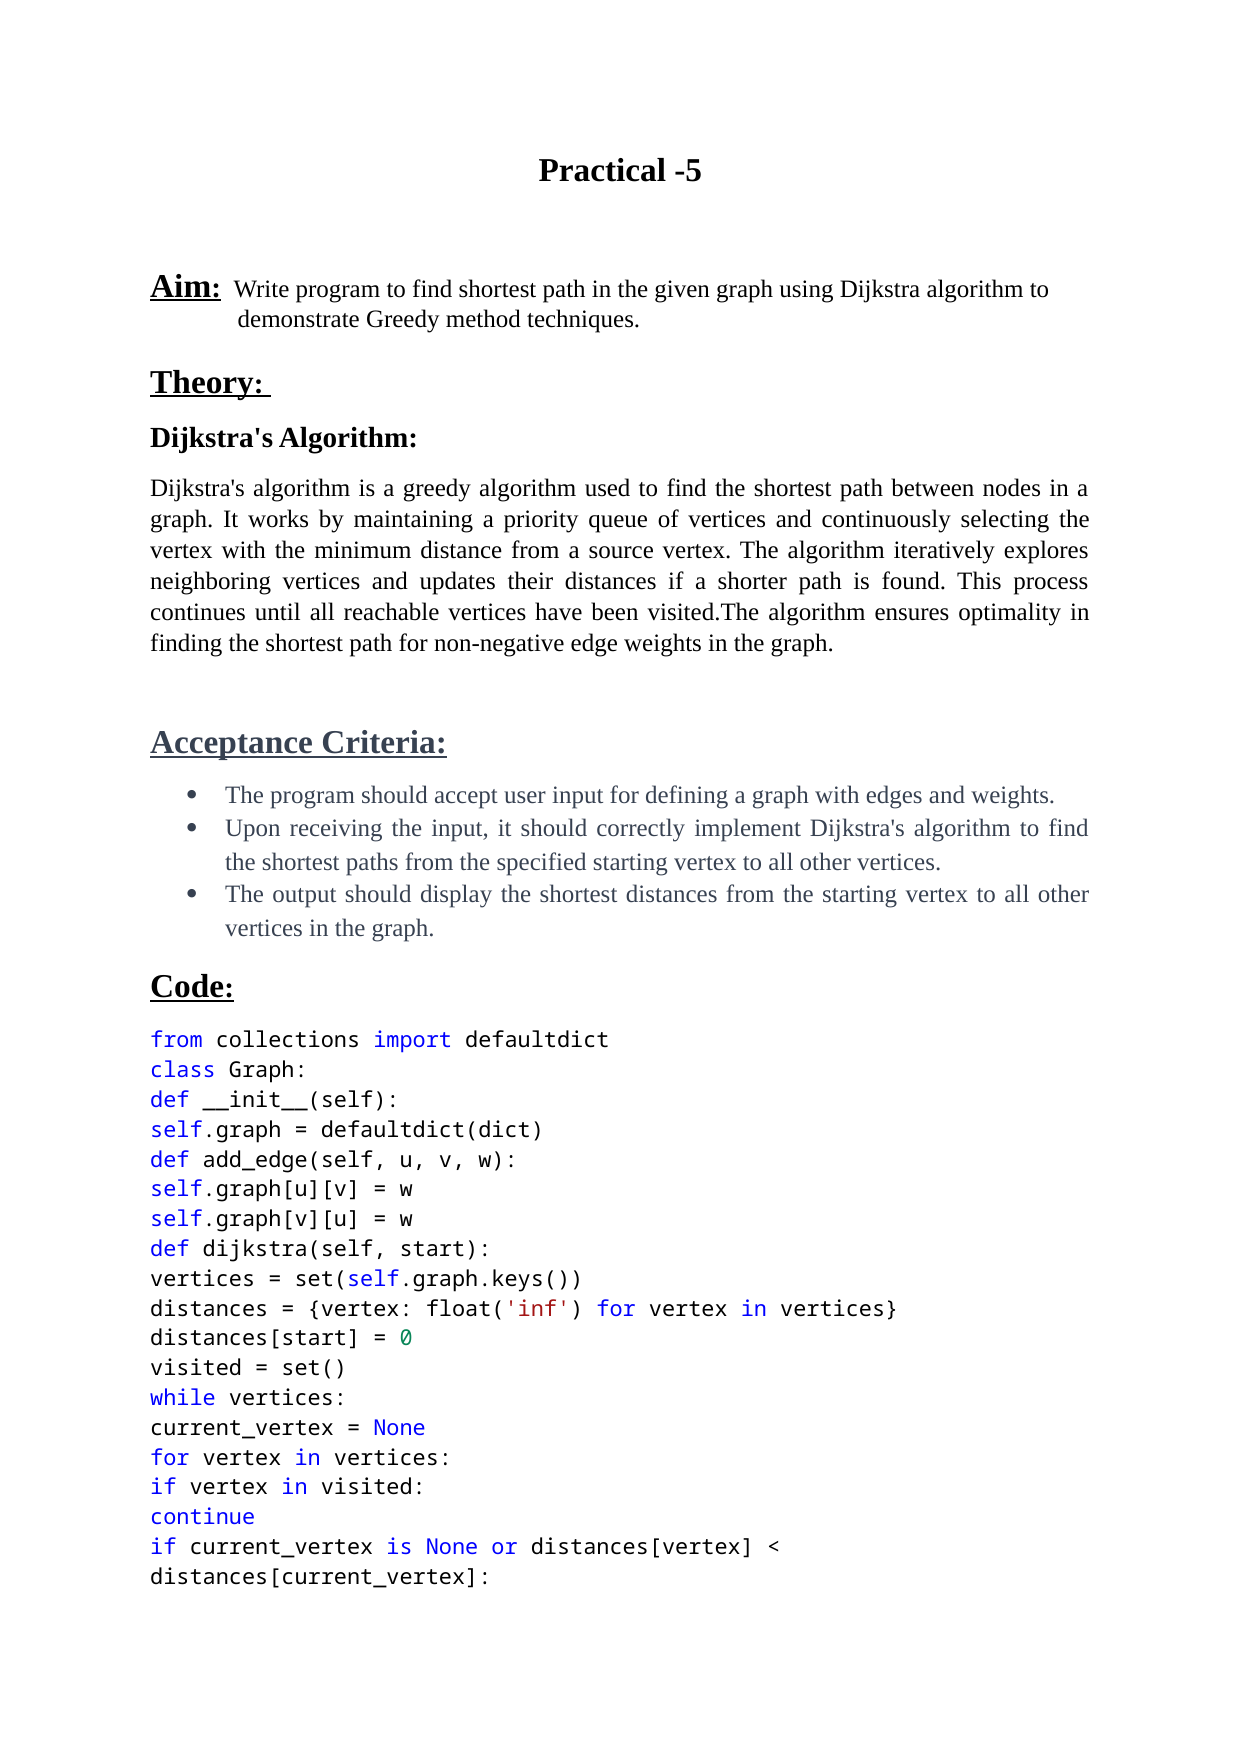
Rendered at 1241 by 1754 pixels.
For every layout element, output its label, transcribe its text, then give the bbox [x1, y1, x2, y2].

list The output should display the shortest distances from the starting vertex to all other vertices in the graph. [187, 879, 1090, 941]
text distances = {vertex: float('inf') for vertex in vertices} [150, 1293, 1090, 1322]
text def dijkstra(self, start): [150, 1233, 1090, 1263]
text Theory: [150, 362, 1090, 400]
text self.graph[u][v] = w [150, 1173, 1090, 1203]
text Code: [150, 966, 1090, 1005]
text while vertices: [150, 1382, 1090, 1412]
text self.graph = defaultdict(dict) [150, 1114, 1090, 1144]
text continue [150, 1501, 1090, 1531]
text vertices = set(self.graph.keys()) [150, 1263, 1090, 1293]
text distances[start] = 0 [150, 1322, 1090, 1352]
text Acceptance Criteria: [150, 722, 1090, 761]
list The program should accept user input for defining a graph with edges and weights. [187, 781, 1090, 809]
text Aim: Write program to find shortest path in the given graph using Dijkstra algorithm to [150, 266, 1090, 304]
text demonstrate Greedy method techniques. [150, 304, 1090, 333]
text class Graph: [150, 1054, 1090, 1084]
text Practical -5 [150, 150, 1090, 188]
text current_vertex = None [150, 1412, 1090, 1442]
text Dijkstra's Algorithm: [150, 420, 1090, 453]
text if vertex in visited: [150, 1471, 1090, 1501]
text def __init__(self): [150, 1084, 1090, 1114]
text if current_vertex is None or distances[vertex] < distances[current_vertex]: [150, 1531, 1090, 1591]
text Dijkstra's algorithm is a greedy algorithm used to find the shortest path between nodes in a graph. It works by maintaining a priority queue of vertices and continuously selecting the vertex with the minimum distance from a source vertex. The algorithm iteratively explores neighboring vertices and updates their distances if a shorter path is found. This process continues until all reachable vertices have been visited.The algorithm ensures optimality in finding the shortest path for non-negative edge weights in the graph. [150, 473, 1090, 657]
text def add_edge(self, u, v, w): [150, 1144, 1090, 1173]
text from collections import defaultdict [150, 1024, 1090, 1054]
text visited = set() [150, 1352, 1090, 1382]
text self.graph[v][u] = w [150, 1203, 1090, 1233]
list Upon receiving the input, it should correctly implement Dijkstra's algorithm to find the shortest paths from the specified starting vertex to all other vertices. [187, 813, 1090, 875]
text for vertex in vertices: [150, 1442, 1090, 1471]
